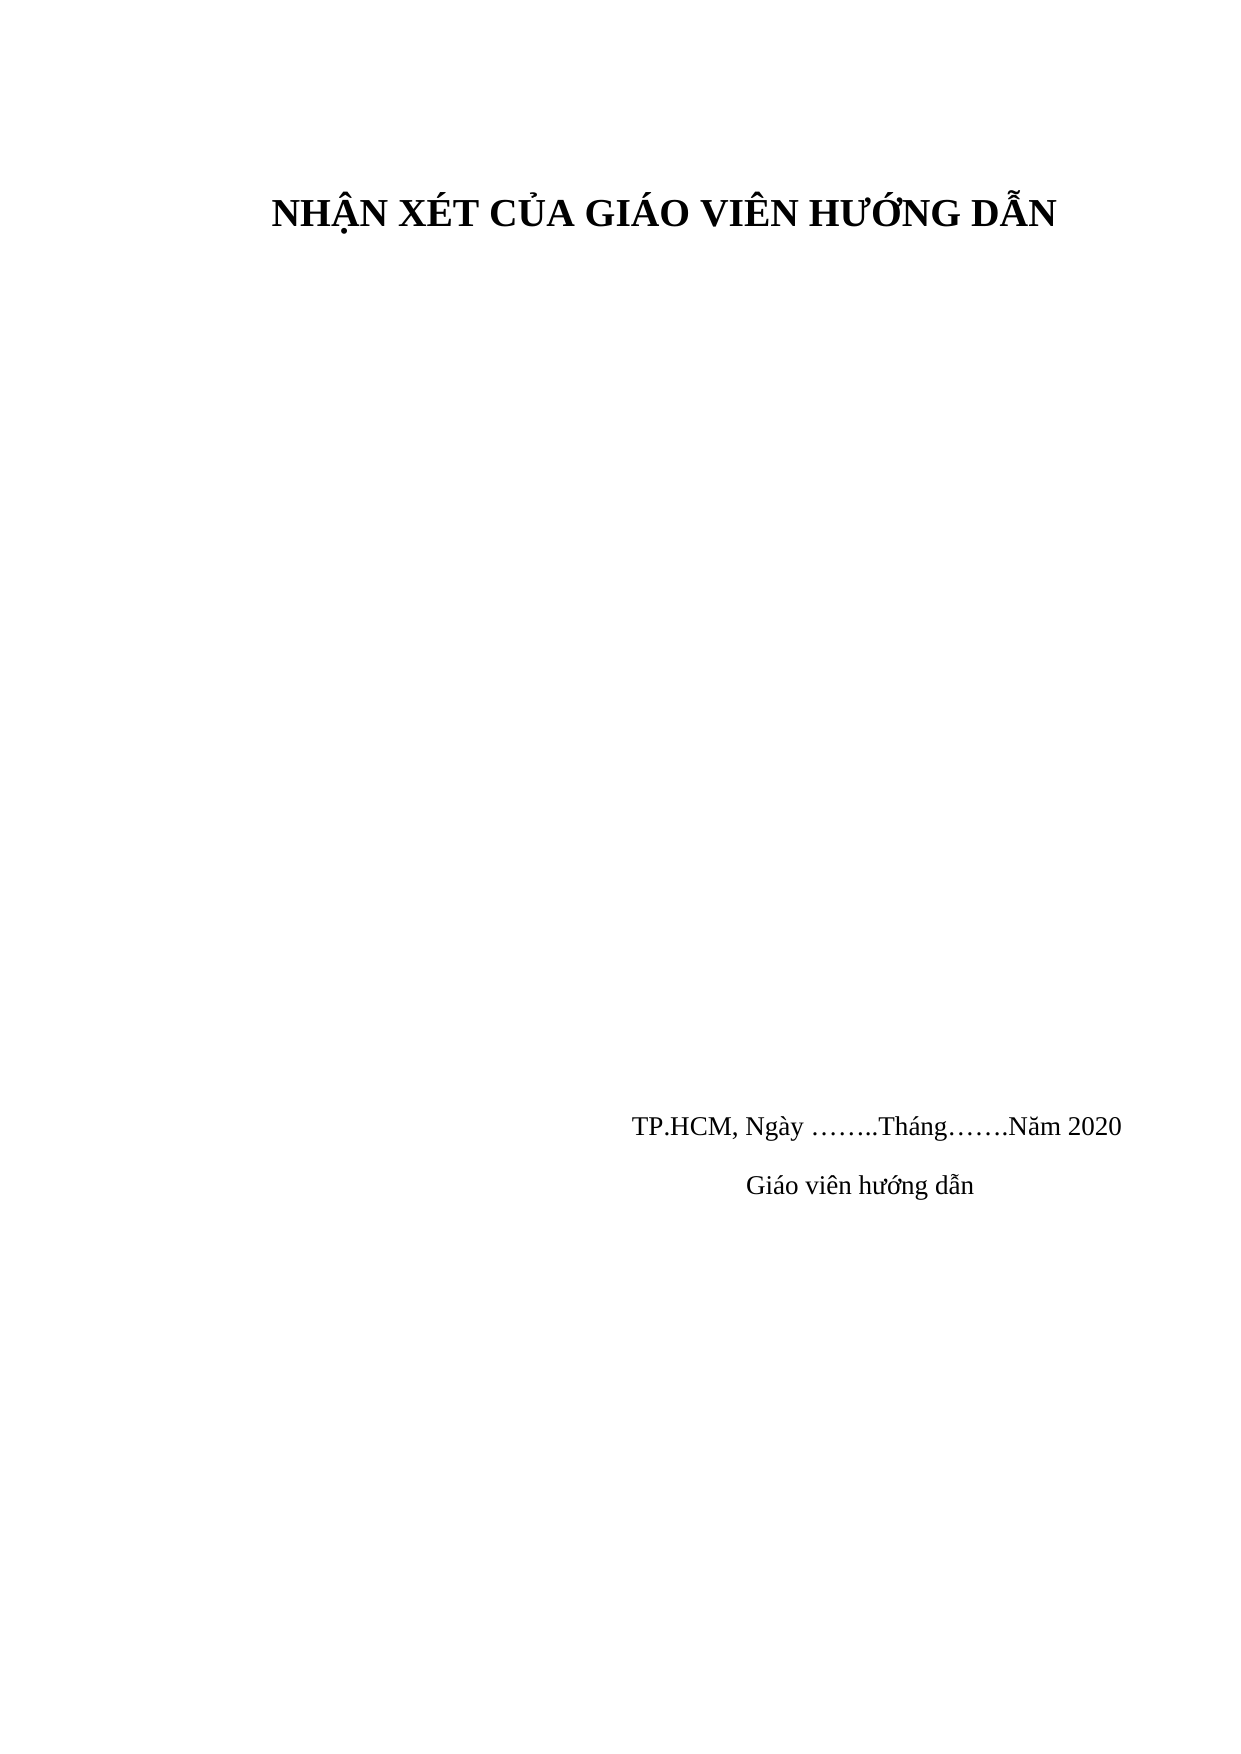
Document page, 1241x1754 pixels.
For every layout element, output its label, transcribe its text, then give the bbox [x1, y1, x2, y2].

text TP.HCM, Ngày ……..Tháng…….Năm 2020 [207, 1110, 1122, 1141]
text NHẬN XÉT CỦA GIÁO VIÊN HƯỚNG DẪN [207, 190, 1122, 235]
text Giáo viên hướng dẫn [207, 1169, 1122, 1200]
